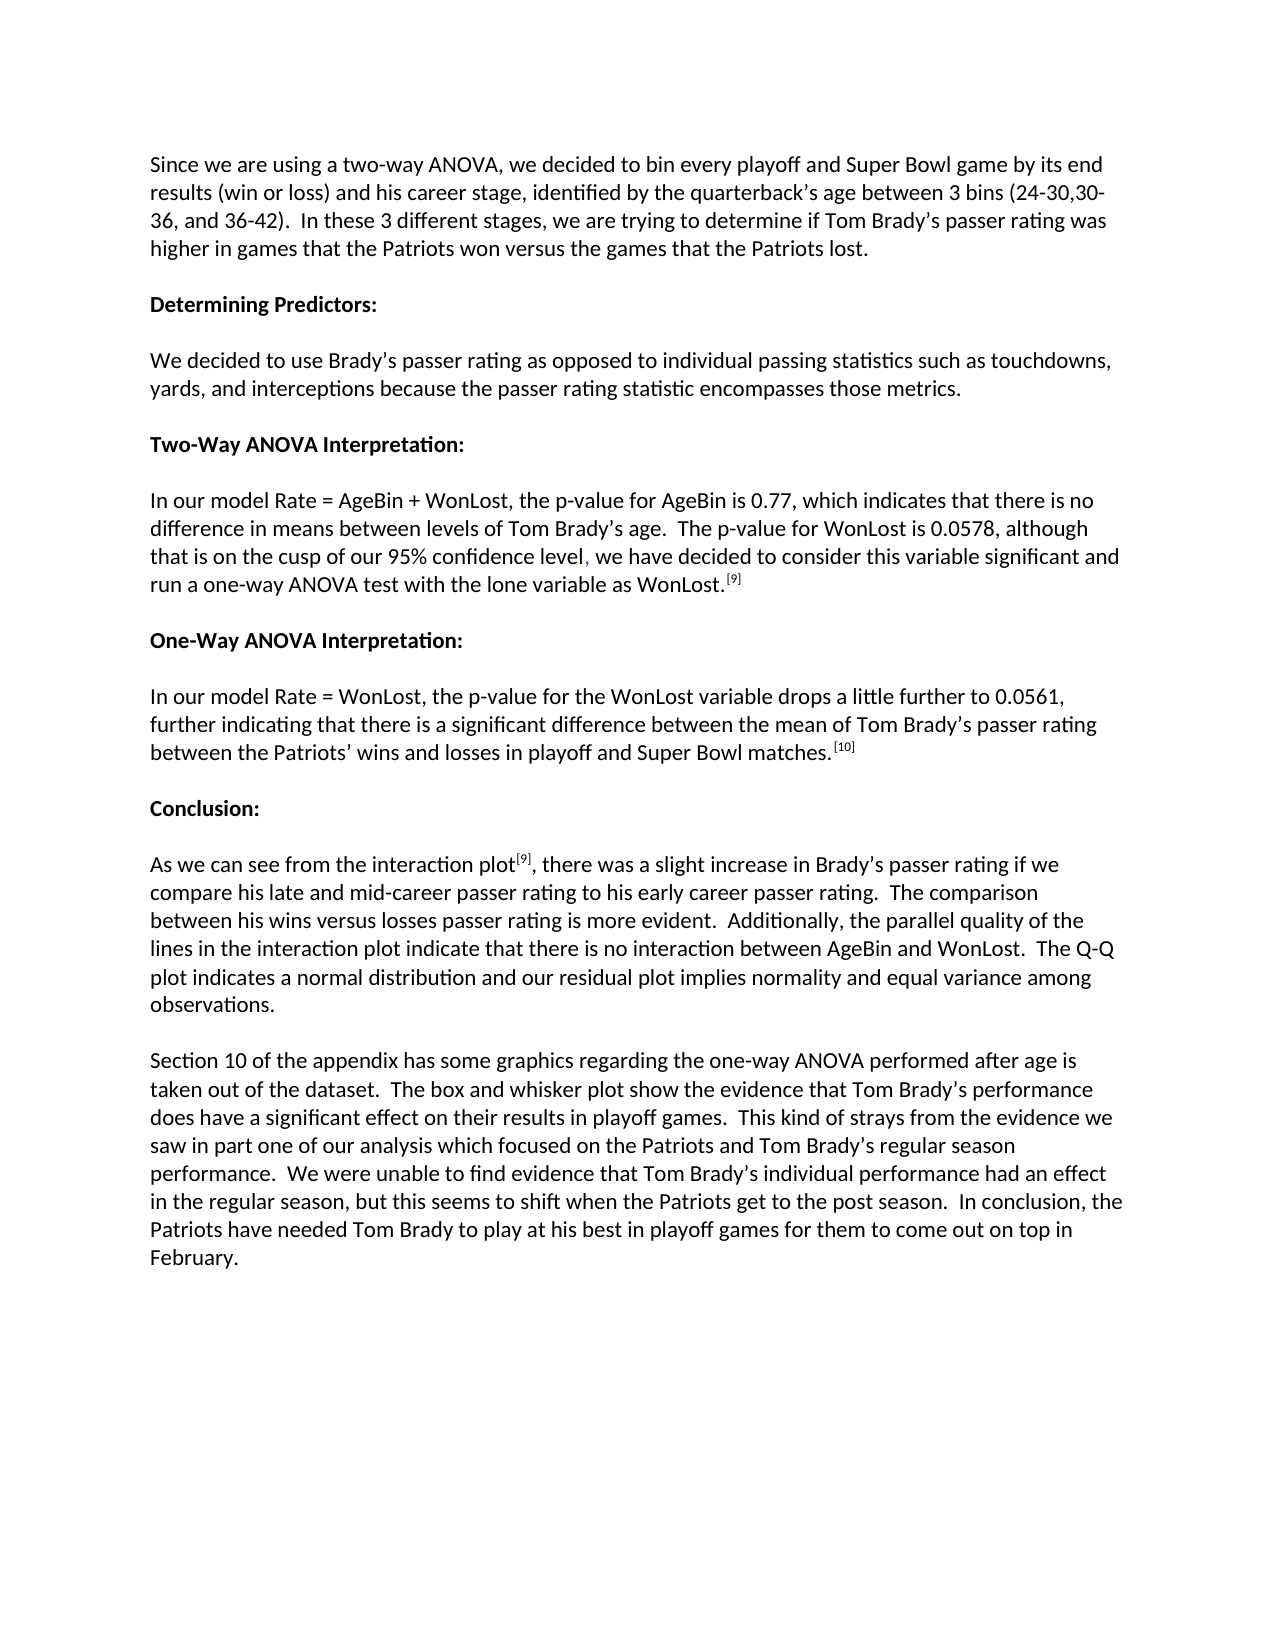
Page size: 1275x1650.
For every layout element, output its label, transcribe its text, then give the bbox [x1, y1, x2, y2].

text Since we are using a two-way ANOVA, we decided to bin every playoff and Super Bowl game by its end results (win or loss) and his career stage, identified by the quarterback’s age between 3 bins (24-30,30-36, and 36-42). In these 3 different stages, we are trying to determine if Tom Brady’s passer rating was higher in games that the Patriots won versus the games that the Patriots lost. [150, 150, 1125, 262]
text As we can see from the interaction plot[9], there was a slight increase in Brady’s passer rating if we compare his late and mid-career passer rating to his early career passer rating. The comparison between his wins versus losses passer rating is more evident. Additionally, the parallel quality of the lines in the interaction plot indicate that there is no interaction between AgeBin and WonLost. The Q-Q plot indicates a normal distribution and our residual plot implies normality and equal variance among observations. [150, 851, 1125, 1019]
text Two-Way ANOVA Interpretation: [150, 430, 1125, 458]
text In our model Rate = AgeBin + WonLost, the p-value for AgeBin is 0.77, which indicates that there is no difference in means between levels of Tom Brady’s age. The p-value for WonLost is 0.0578, although that is on the cusp of our 95% confidence level, we have decided to consider this variable significant and run a one-way ANOVA test with the lone variable as WonLost.[9] [150, 486, 1125, 598]
text Conclusion: [150, 794, 1125, 822]
text We decided to use Brady’s passer rating as opposed to individual passing statistics such as touchdowns, yards, and interceptions because the passer rating statistic encompasses those metrics. [150, 346, 1125, 402]
text In our model Rate = WonLost, the p-value for the WonLost variable drops a little further to 0.0561, further indicating that there is a significant difference between the mean of Tom Brady’s passer rating between the Patriots’ wins and losses in playoff and Super Bowl matches.[10] [150, 682, 1125, 766]
text Section 10 of the appendix has some graphics regarding the one-way ANOVA performed after age is taken out of the dataset. The box and whisker plot show the evidence that Tom Brady’s performance does have a significant effect on their results in playoff games. This kind of strays from the evidence we saw in part one of our analysis which focused on the Patriots and Tom Brady’s regular season performance. We were unable to find evidence that Tom Brady’s individual performance had an effect in the regular season, but this seems to shift when the Patriots get to the post season. In conclusion, the Patriots have needed Tom Brady to play at his best in playoff games for them to come out on top in February. [150, 1047, 1125, 1271]
text Determining Predictors: [150, 290, 1125, 318]
text One-Way ANOVA Interpretation: [150, 626, 1125, 654]
